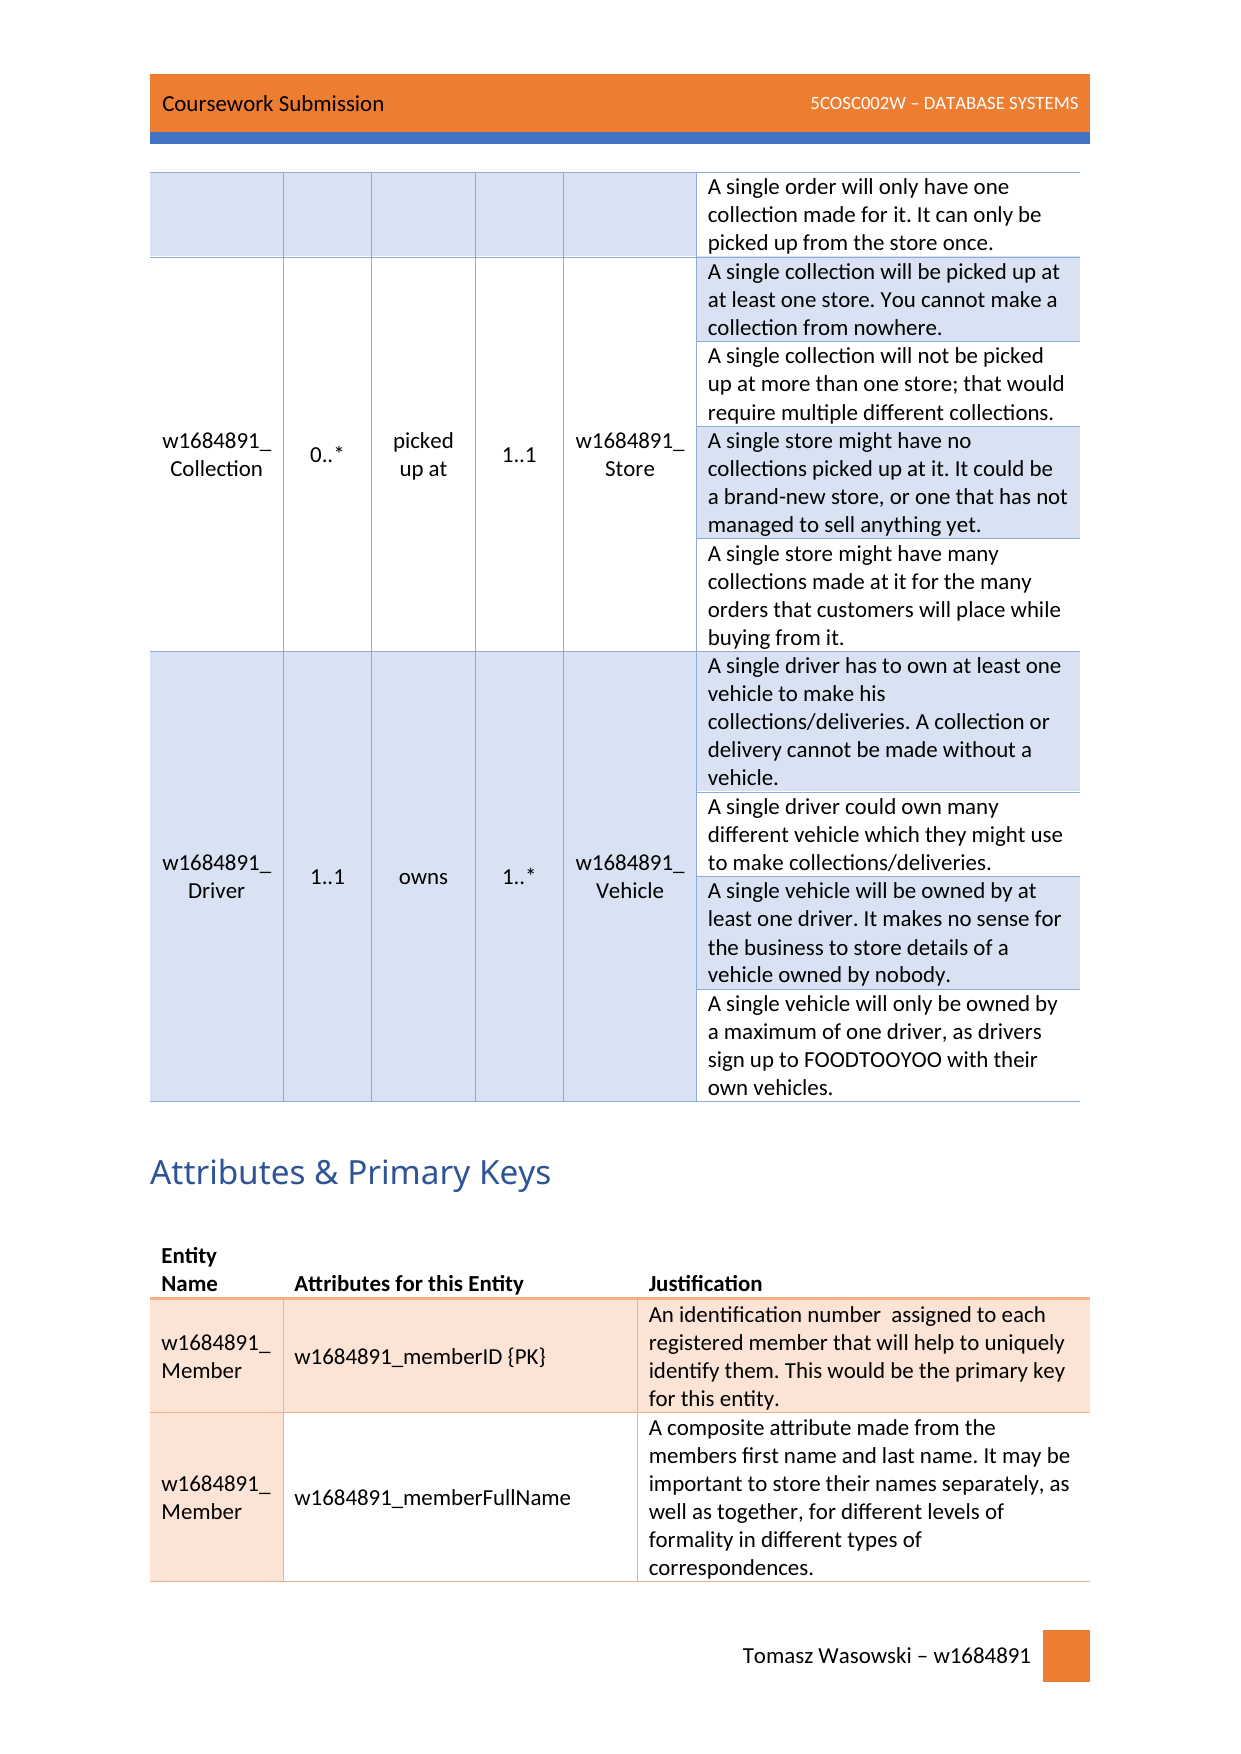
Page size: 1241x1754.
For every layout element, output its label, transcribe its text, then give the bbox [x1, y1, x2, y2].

table_cell A single collection will not be picked up at more than one store; that would require multiple different collections. [697, 342, 1080, 426]
table_cell 1..1 [476, 258, 563, 651]
table_cell w1684891_memberFullName [284, 1413, 637, 1581]
table_cell 0..* [284, 258, 371, 651]
table_cell owns [372, 652, 475, 1101]
table_cell A single collection will be picked up at at least one store. You cannot make a collection from nowhere. [697, 258, 1080, 341]
table_cell w1684891_Driver [150, 652, 283, 1101]
table_cell A single order will only have one collection made for it. It can only be picked up from the store once. [697, 173, 1080, 256]
table_header Entity Name [150, 1241, 283, 1297]
table_cell 1..1 [284, 652, 371, 1101]
table_cell A composite attribute made from the members first name and last name. It may be important to store their names separately, as well as together, for different levels of formality in different types of correspondences. [638, 1413, 1090, 1581]
table_cell picked up at [372, 258, 475, 651]
table_cell A single driver could own many different vehicle which they might use to make collections/deliveries. [697, 793, 1080, 876]
subtitle Attributes & Primary Keys [150, 1149, 1090, 1194]
table_cell w1684891_Collection [150, 258, 283, 651]
table_cell A single vehicle will only be owned by a maximum of one driver, as drivers sign up to FOODTOOYOO with their own vehicles. [697, 990, 1080, 1101]
table_cell 1..* [476, 652, 563, 1101]
table_cell w1684891_Member [150, 1300, 283, 1412]
table_cell w1684891_Vehicle [564, 652, 696, 1101]
table_cell w1684891_memberID {PK} [284, 1300, 637, 1412]
table_cell A single store might have no collections picked up at it. It could be a brand-new store, or one that has not managed to sell anything yet. [697, 427, 1080, 538]
table_cell A single driver has to own at least one vehicle to make his collections/deliveries. A collection or delivery cannot be made without a vehicle. [697, 652, 1080, 791]
table_cell A single vehicle will be owned by at least one driver. It makes no sense for the business to store details of a vehicle owned by nobody. [697, 877, 1080, 989]
table_cell w1684891_Store [564, 258, 696, 651]
table_cell w1684891_Member [150, 1413, 283, 1581]
table_header Justification [637, 1241, 1090, 1297]
table_header Attributes for this Entity [283, 1241, 637, 1297]
table_cell An identification number assigned to each registered member that will help to uniquely identify them. This would be the primary key for this entity. [638, 1300, 1090, 1412]
table_cell A single store might have many collections made at it for the many orders that customers will place while buying from it. [697, 539, 1080, 651]
